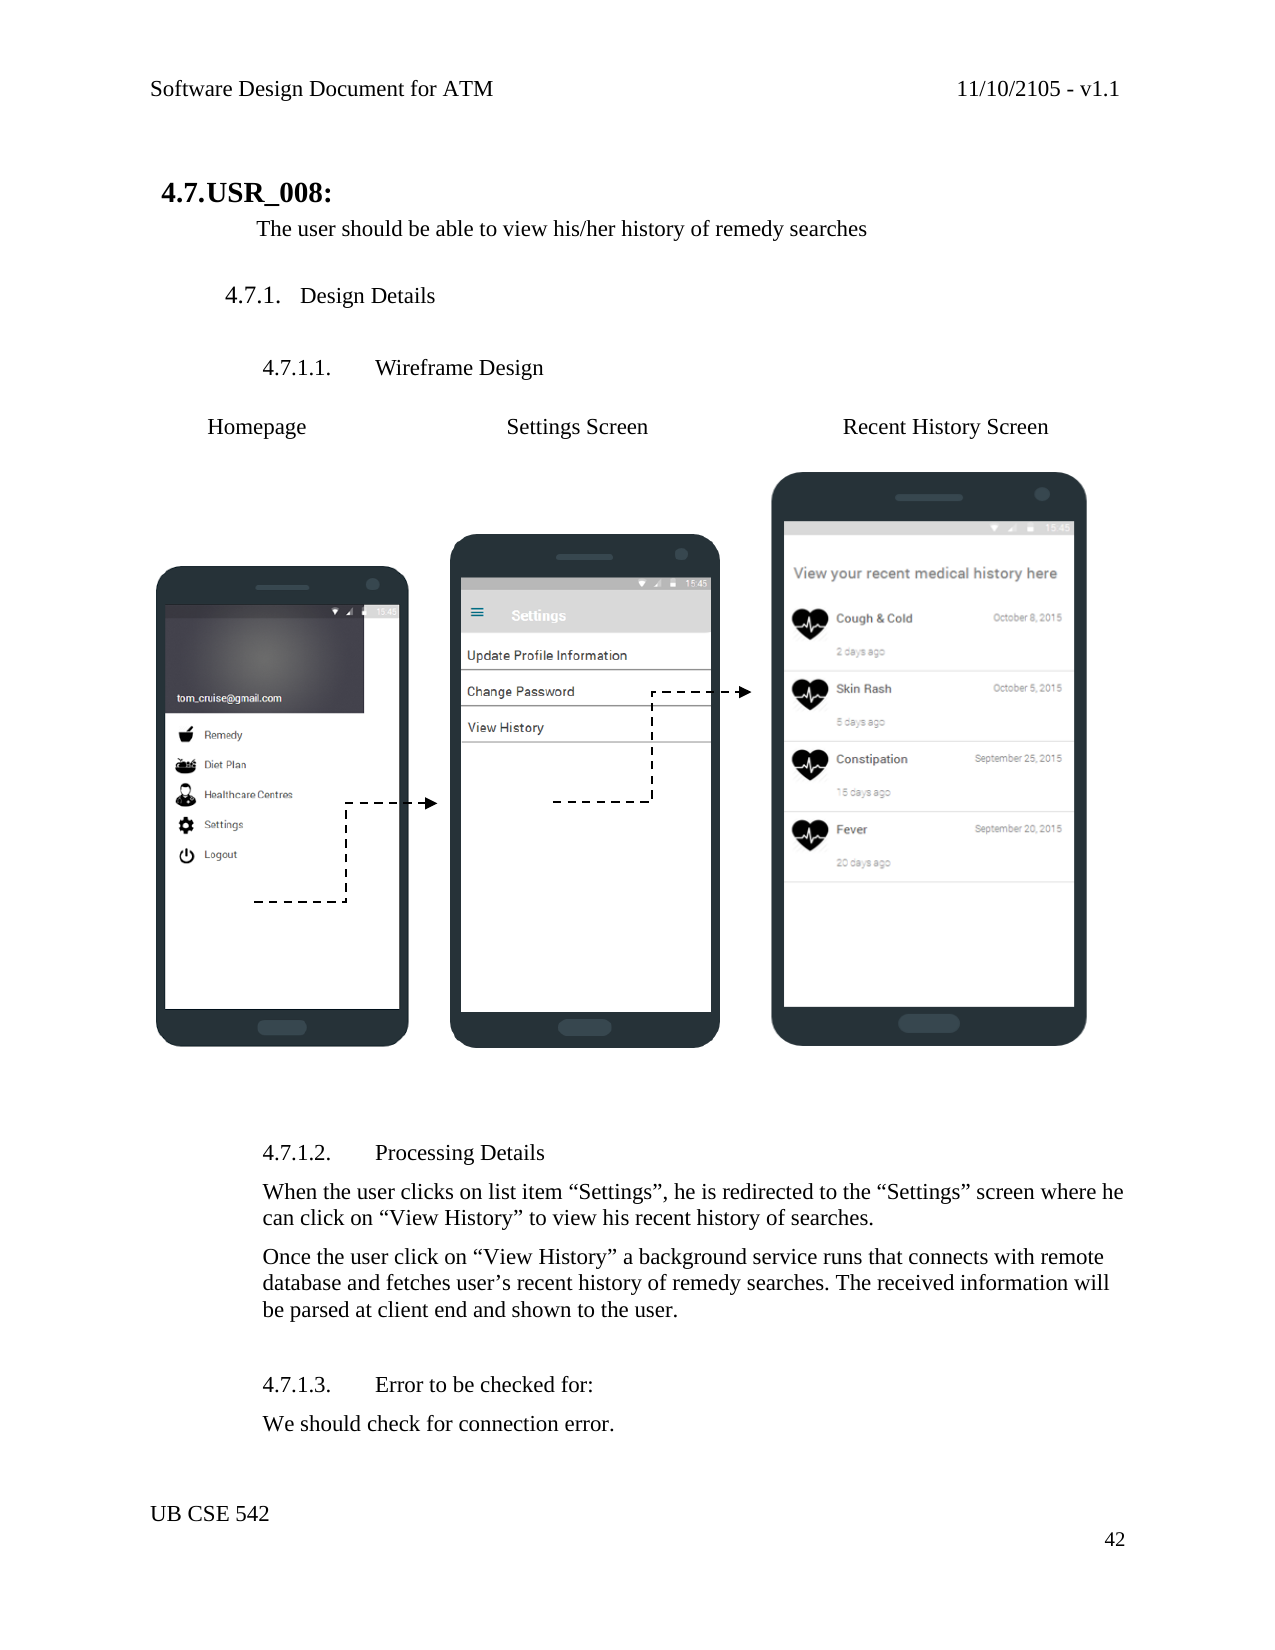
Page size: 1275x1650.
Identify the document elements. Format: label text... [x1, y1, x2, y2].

picture [150, 560, 412, 1050]
subtitle Processing Details [262, 1139, 1125, 1165]
subtitle Design Details [225, 280, 1125, 309]
picture [761, 465, 1093, 1050]
subtitle USR_008: [161, 175, 1125, 208]
text Once the user click on “View History” a background service runs that connects with remote database and fetches user’s recent history of remedy searches. The received information will be parsed at client end and shown to the user. [262, 1243, 1125, 1322]
subtitle Error to be checked for: [262, 1371, 1125, 1397]
picture [445, 523, 722, 1050]
text Homepage Settings Screen Recent History Screen [150, 413, 1125, 439]
subtitle Wireframe Design [262, 354, 1125, 380]
text We should check for connection error. [262, 1410, 1125, 1436]
text When the user clicks on list item “Settings”, he is redirected to the “Settings” screen where he can click on “View History” to view his recent history of searches. [262, 1178, 1125, 1230]
text The user should be able to view his/her history of remedy searches [256, 215, 1125, 241]
